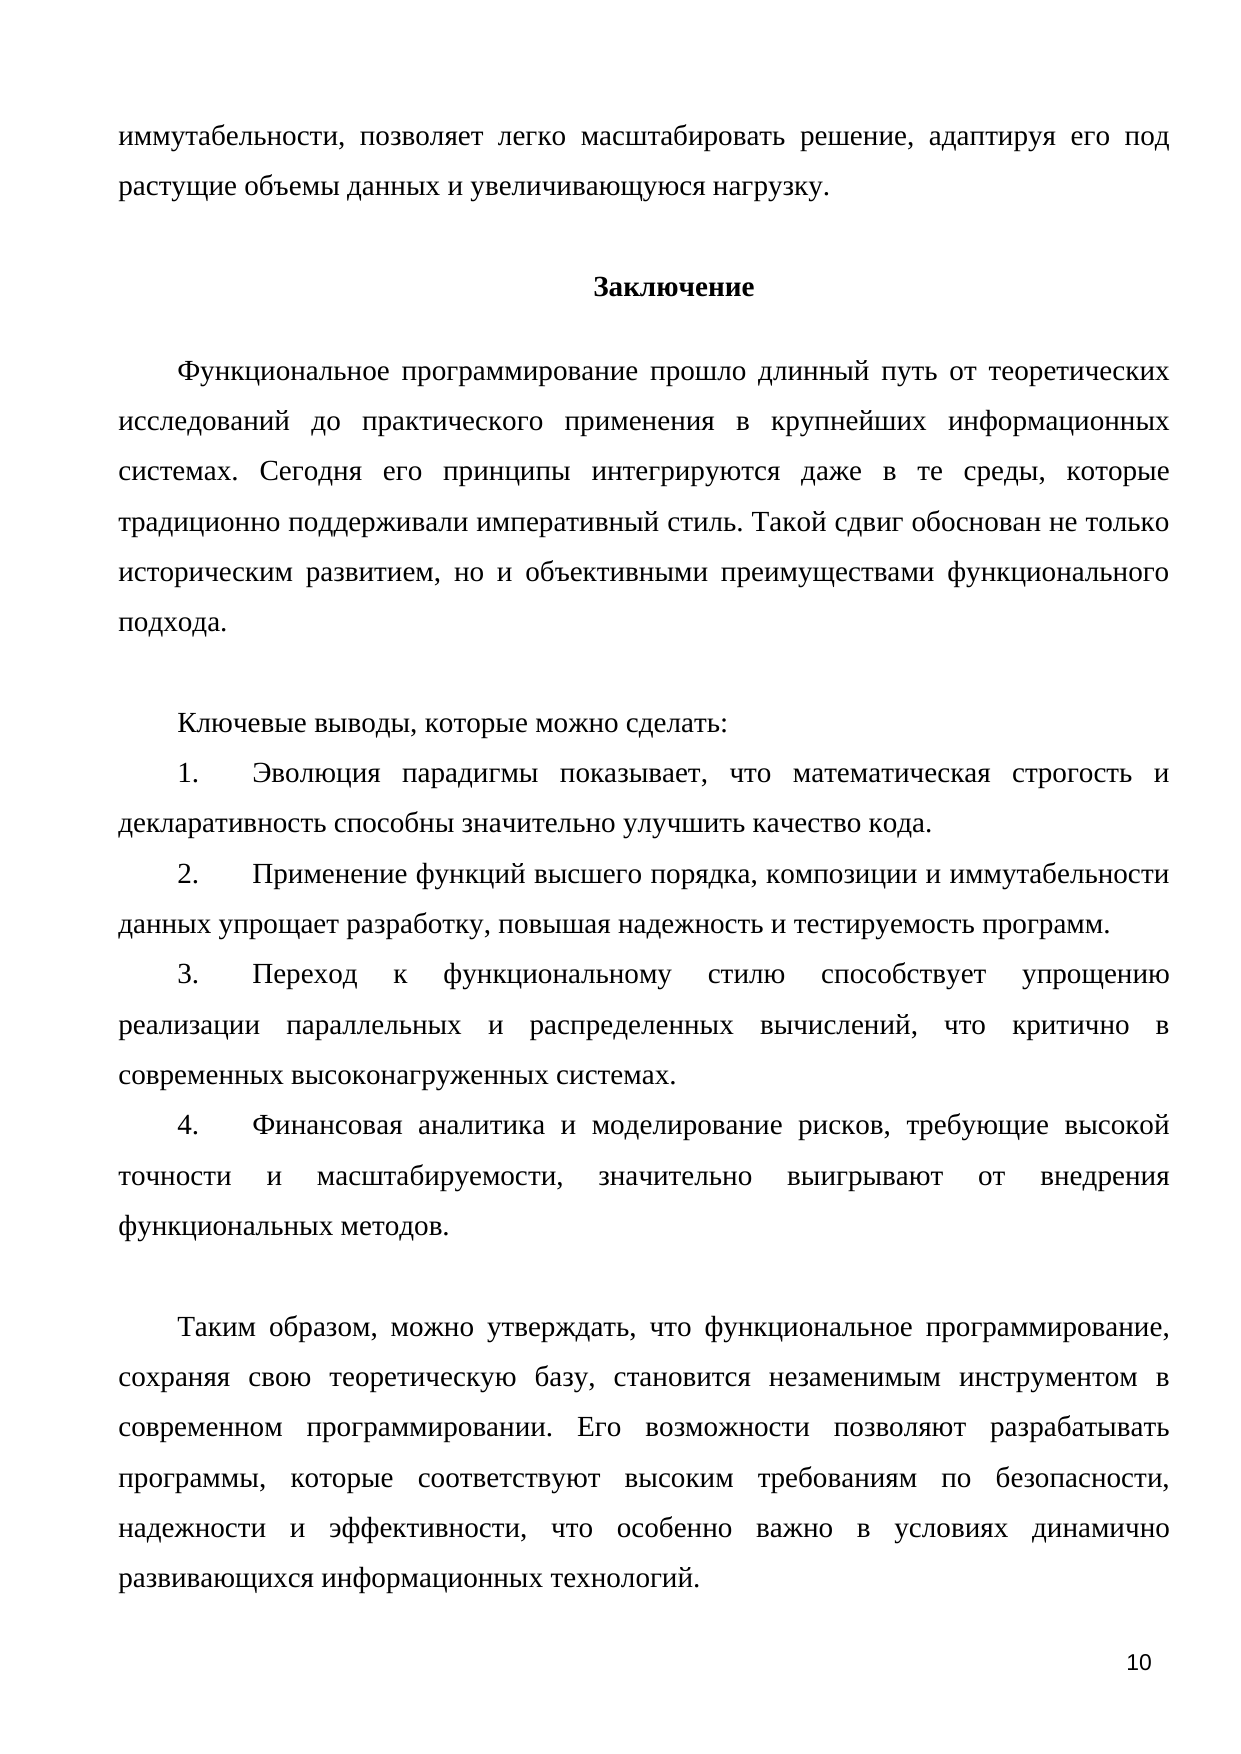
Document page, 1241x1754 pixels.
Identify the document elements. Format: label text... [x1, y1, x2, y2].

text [118, 118, 1171, 202]
text Таким образом, можно утверждать, что функциональное программирование, сохраняя свою теоретическую базу, становится незаменимым инструментом в современном программировании. Его возможности позволяют разрабатывать программы, которые соответствуют высоким требованиям по безопасности, надежности и эффективности, что особенно важно в условиях динамично развивающихся информационных технологий. [118, 1309, 1171, 1594]
subtitle Заключение [118, 269, 1171, 302]
list Переход к функциональному стилю способствует упрощению реализации параллельных и распределенных вычислений, что критично в современных высоконагруженных системах. [118, 957, 1171, 1091]
text Ключевые выводы, которые можно сделать: [118, 705, 1171, 738]
list Применение функций высшего порядка, композиции и иммутабельности данных упрощает разработку, повышая надежность и тестируемость программ. [118, 856, 1171, 940]
list Финансовая аналитика и моделирование рисков, требующие высокой точности и масштабируемости, значительно выигрывают от внедрения функциональных методов. [118, 1107, 1171, 1242]
text Функциональное программирование прошло длинный путь от теоретических исследований до практического применения в крупнейших информационных системах. Сегодня его принципы интегрируются даже в те среды, которые традиционно поддерживали императивный стиль. Такой сдвиг обоснован не только историческим развитием, но и объективными преимуществами функционального подхода. [118, 353, 1171, 638]
list Эволюция парадигмы показывает, что математическая строгость и декларативность способны значительно улучшить качество кода. [118, 755, 1171, 839]
